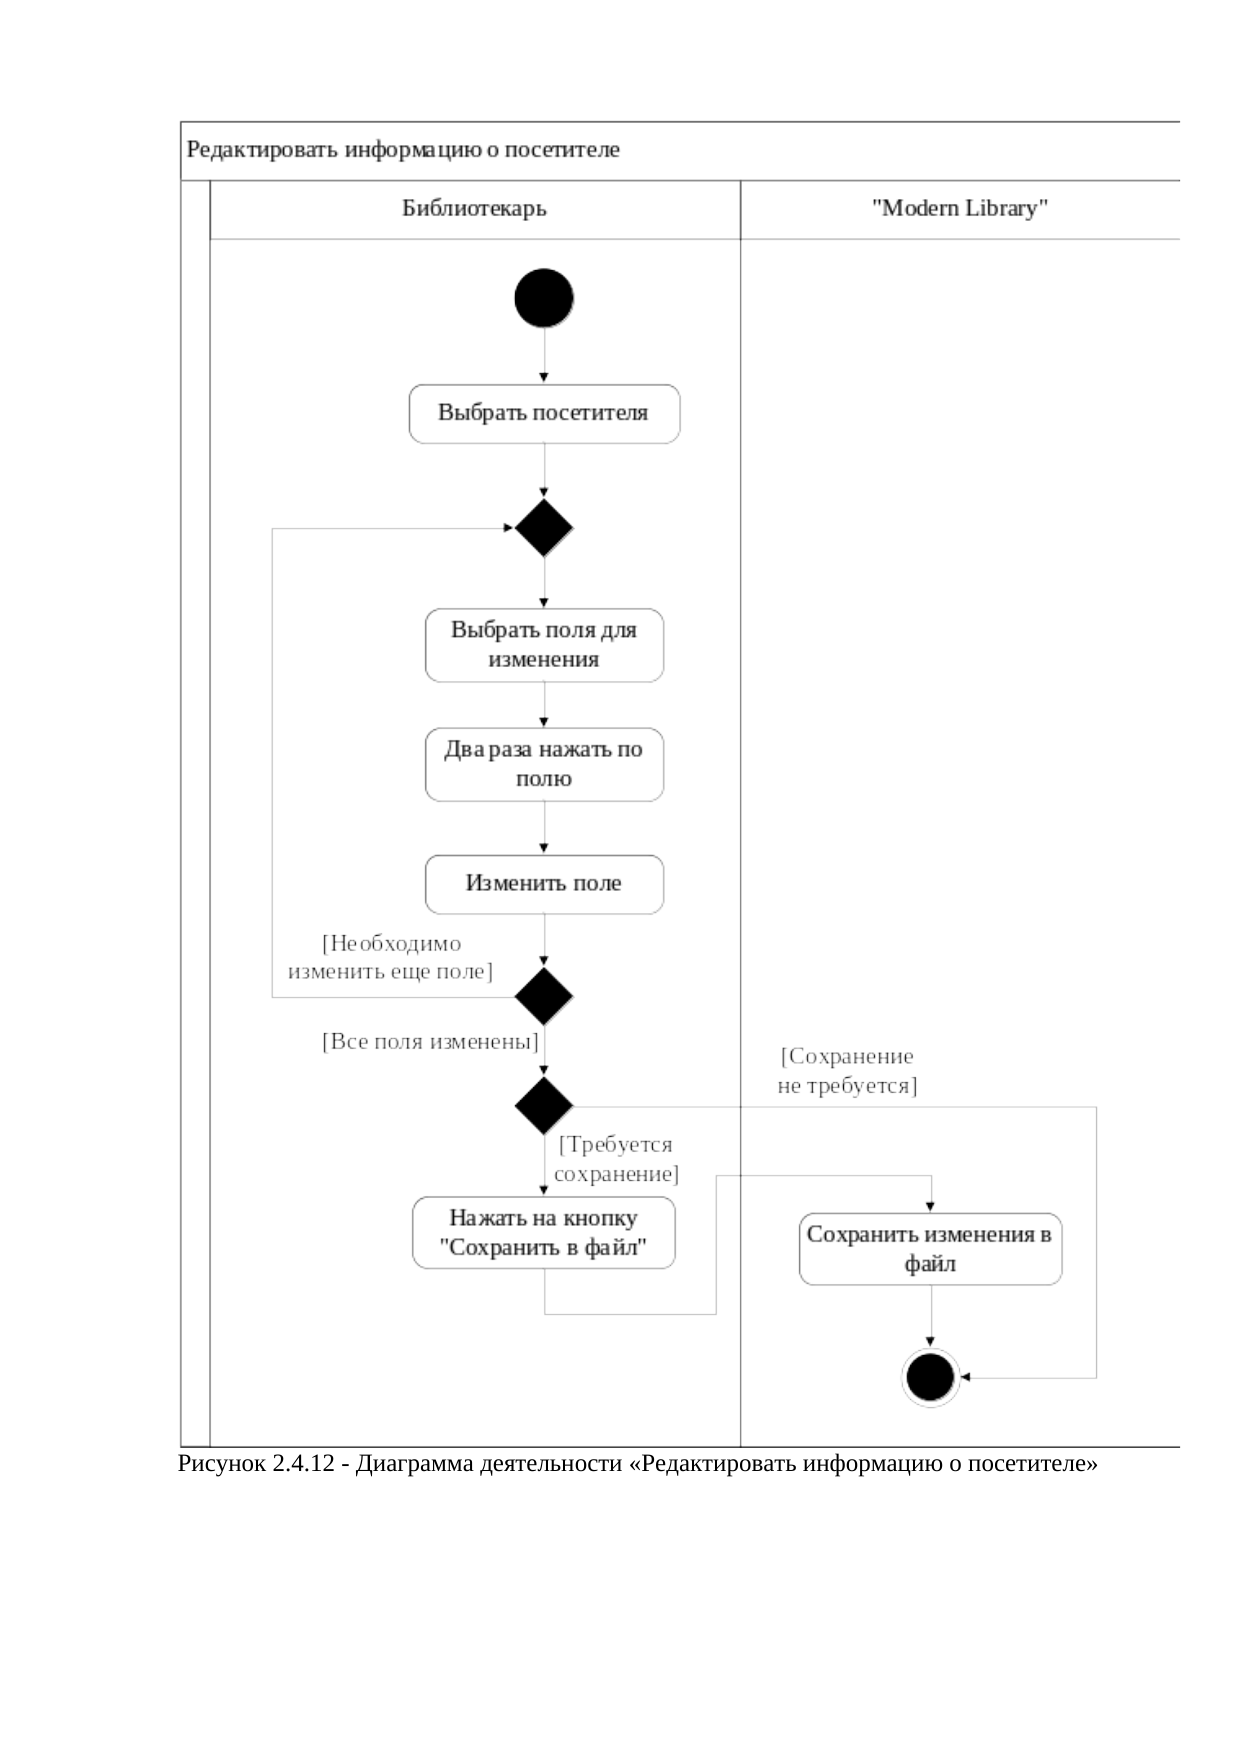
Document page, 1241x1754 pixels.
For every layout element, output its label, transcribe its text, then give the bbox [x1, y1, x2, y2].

list Рисунок 2.4.12 - Диаграмма деятельности «Редактировать информацию о посетителе» [177, 1448, 1181, 1477]
